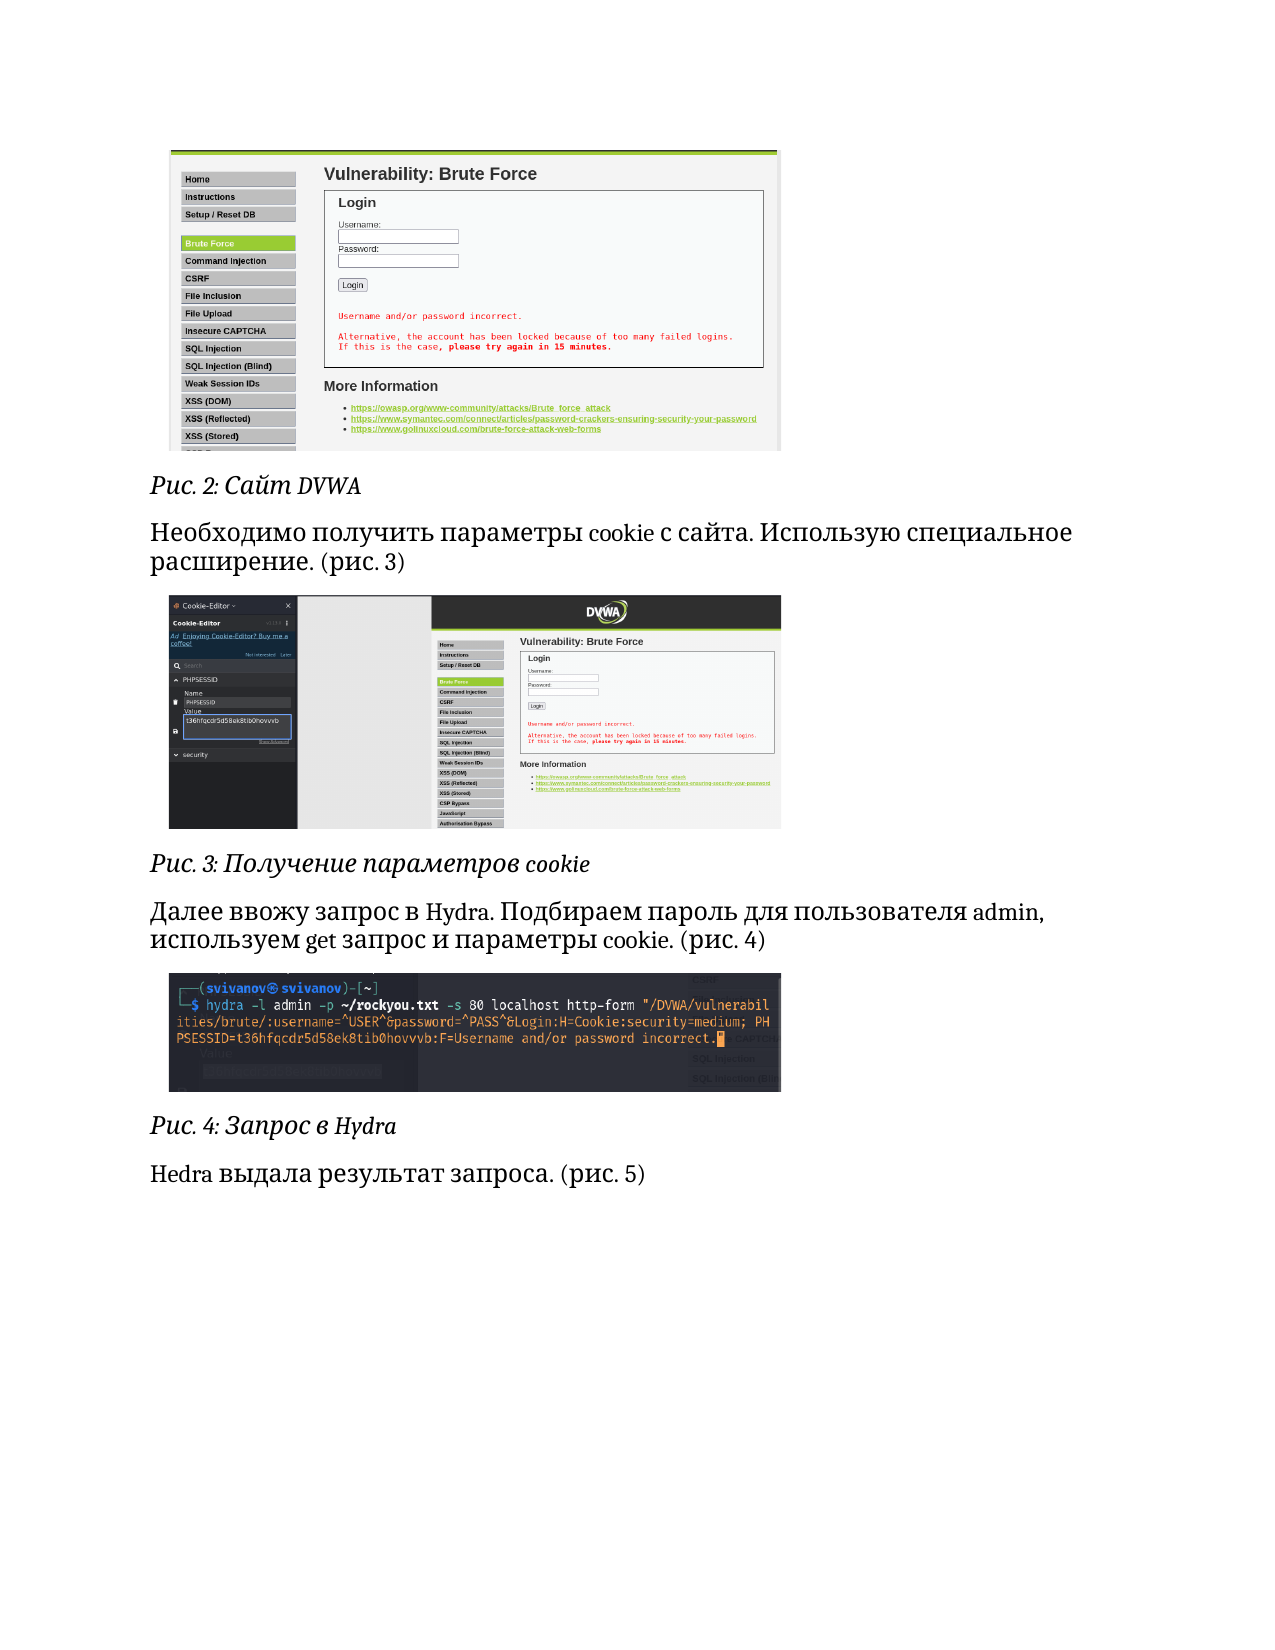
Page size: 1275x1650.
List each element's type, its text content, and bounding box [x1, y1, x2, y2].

text Необходимо получить параметры cookie с сайта. Использую специальное расширение. (рис. 3) [150, 519, 1125, 577]
text Далее ввожу запрос в Hydra. Подбираем пароль для пользователя admin, используем get запрос и параметры cookie. (рис. 4) [150, 897, 1125, 955]
picture [168, 595, 782, 829]
picture [168, 973, 782, 1092]
picture [168, 150, 782, 451]
text Рис. 2: Сайт DVWA [150, 472, 1125, 501]
text Рис. 4: Запрос в Hydra [150, 1112, 1125, 1141]
text Рис. 3: Получение параметров cookie [150, 850, 1125, 879]
text Hedra выдала результат запроса. (рис. 5) [150, 1160, 1125, 1188]
